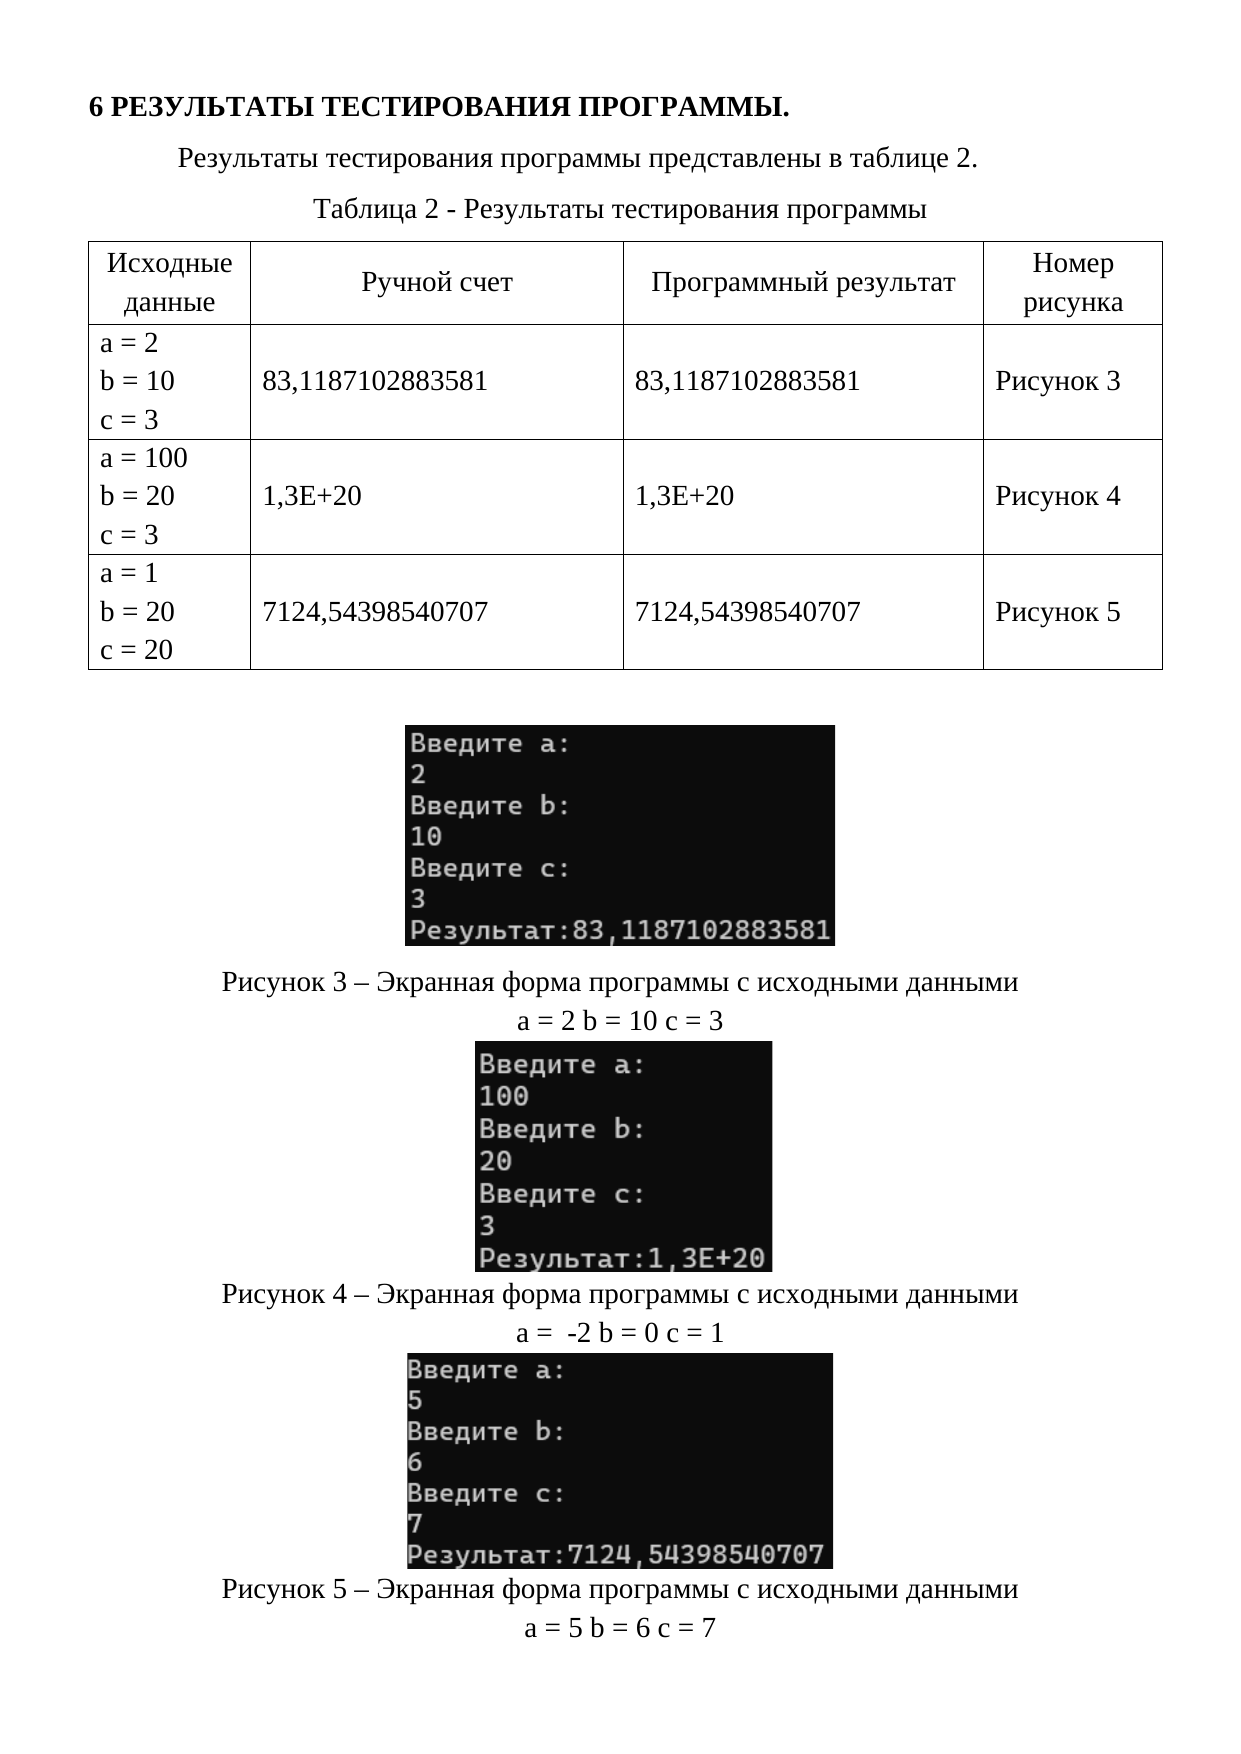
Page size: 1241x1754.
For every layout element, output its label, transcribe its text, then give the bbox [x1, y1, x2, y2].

text Таблица 2 - Результаты тестирования программы [89, 191, 1152, 224]
text a = 5 b = 6 c = 7 [89, 1610, 1152, 1644]
table_header Ручной счет [251, 242, 623, 324]
picture [405, 725, 836, 946]
table_cell Рисунок 3 [984, 325, 1162, 439]
picture [407, 1353, 834, 1569]
text 6 РЕЗУЛЬТАТЫ ТЕСТИРОВАНИЯ ПРОГРАММЫ. [89, 89, 1152, 122]
text Рисунок 4 – Экранная форма программы с исходными данными [89, 1276, 1152, 1310]
table_cell a = 100 b = 20 c = 3 [89, 440, 250, 554]
text Результаты тестирования программы представлены в таблице 2. [177, 140, 1152, 173]
table_cell a = 2 b = 10 c = 3 [89, 325, 250, 439]
picture [475, 1041, 773, 1272]
table_cell a = 1 b = 20 c = 20 [89, 555, 250, 669]
table_cell 83,1187102883581 [251, 325, 623, 439]
text a = -2 b = 0 c = 1 [89, 1315, 1152, 1348]
table_cell 1,3E+20 [624, 440, 983, 554]
text Рисунок 3 – Экранная форма программы с исходными данными [89, 964, 1152, 998]
table_header Исходные данные [89, 242, 250, 324]
table_cell 7124,54398540707 [251, 555, 623, 669]
table_cell Рисунок 5 [984, 555, 1162, 669]
table_cell 83,1187102883581 [624, 325, 983, 439]
table_cell 1,3E+20 [251, 440, 623, 554]
table_header Номер рисунка [984, 242, 1162, 324]
table_cell Рисунок 4 [984, 440, 1162, 554]
table_cell 7124,54398540707 [624, 555, 983, 669]
text Рисунок 5 – Экранная форма программы с исходными данными [89, 1572, 1152, 1605]
text a = 2 b = 10 c = 3 [89, 1003, 1152, 1036]
table_header Программный результат [624, 242, 983, 324]
